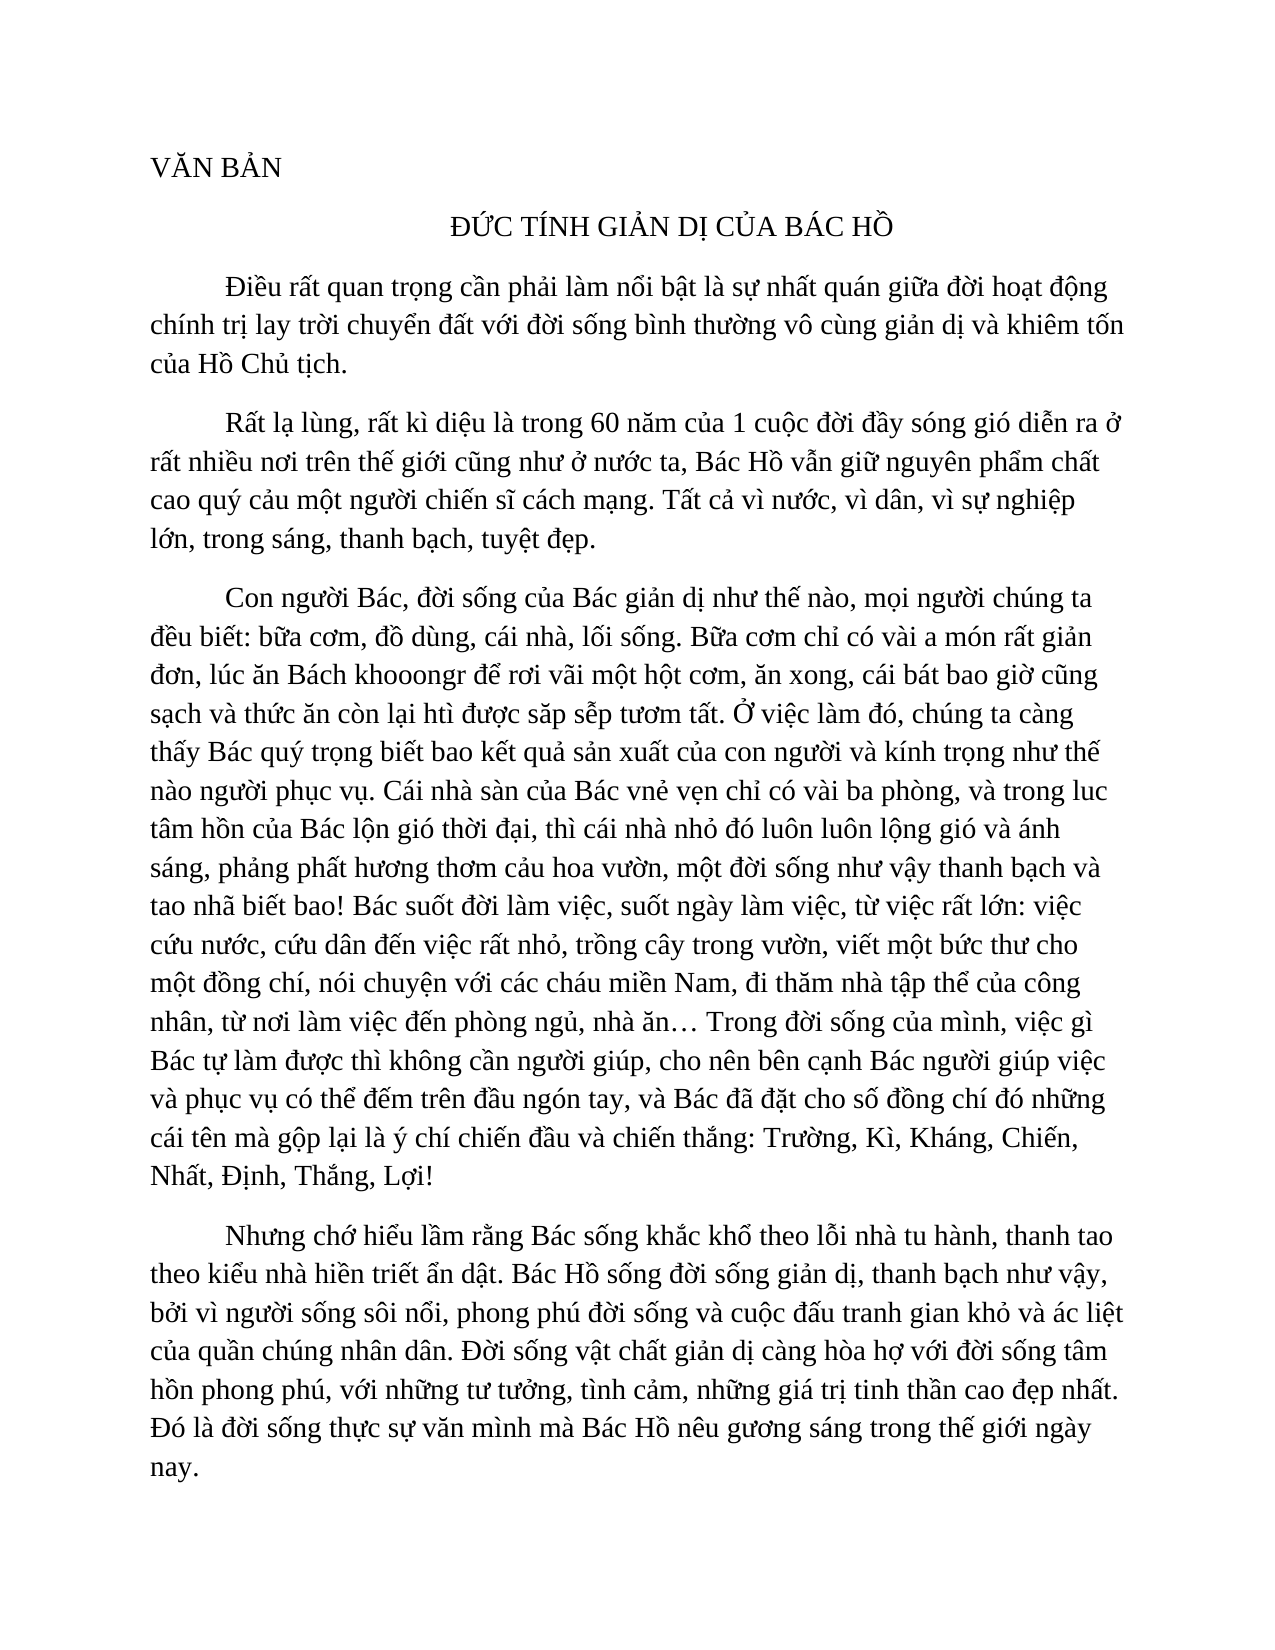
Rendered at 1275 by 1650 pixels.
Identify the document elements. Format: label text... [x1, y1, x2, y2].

text Rất lạ lùng, rất kì diệu là trong 60 năm của 1 cuộc đời đầy sóng gió diễn ra ở rất nhiều nơi trên thế giới cũng như ở nước ta, Bác Hồ vẫn giữ nguyên phẩm chất cao quý cảu một người chiến sĩ cách mạng. Tất cả vì nước, vì dân, vì sự nghiệp lớn, trong sáng, thanh bạch, tuyệt đẹp. [150, 405, 1125, 554]
text Nhưng chớ hiểu lầm rằng Bác sống khắc khổ theo lỗi nhà tu hành, thanh tao theo kiểu nhà hiền triết ẩn dật. Bác Hồ sống đời sống giản dị, thanh bạch như vậy, bởi vì người sống sôi nổi, phong phú đời sống và cuộc đấu tranh gian khỏ và ác liệt của quần chúng nhân dân. Đời sống vật chất giản dị càng hòa hợ với đời sống tâm hồn phong phú, với những tư tưởng, tình cảm, những giá trị tinh thần cao đẹp nhất. Đó là đời sống thực sự văn mình mà Bác Hồ nêu gương sáng trong thế giới ngày nay. [150, 1218, 1125, 1482]
text ĐỨC TÍNH GIẢN DỊ CỦA BÁC HỒ [150, 209, 1125, 243]
text VĂN BẢN [150, 150, 1125, 183]
text Điều rất quan trọng cần phải làm nổi bật là sự nhất quán giữa đời hoạt động chính trị lay trời chuyển đất với đời sống bình thường vô cùng giản dị và khiêm tốn của Hồ Chủ tịch. [150, 269, 1125, 379]
text Con người Bác, đời sống của Bác giản dị như thế nào, mọi người chúng ta đều biết: bữa cơm, đồ dùng, cái nhà, lối sống. Bữa cơm chỉ có vài a món rất giản đơn, lúc ăn Bách khooongr để rơi vãi một hột cơm, ăn xong, cái bát bao giờ cũng sạch và thức ăn còn lại htì được săp sễp tươm tất. Ở việc làm đó, chúng ta càng thấy Bác quý trọng biết bao kết quả sản xuất của con người và kính trọng như thế nào người phục vụ. Cái nhà sàn của Bác vnẻ vẹn chỉ có vài ba phòng, và trong luc tâm hồn của Bác lộn gió thời đại, thì cái nhà nhỏ đó luôn luôn lộng gió và ánh sáng, phảng phất hương thơm cảu hoa vườn, một đời sống như vậy thanh bạch và tao nhã biết bao! Bác suốt đời làm việc, suốt ngày làm việc, từ việc rất lớn: việc cứu nước, cứu dân đến việc rất nhỏ, trồng cây trong vườn, viết một bức thư cho một đồng chí, nói chuyện với các cháu miền Nam, đi thăm nhà tập thể của công nhân, từ nơi làm việc đến phòng ngủ, nhà ăn… Trong đời sống của mình, việc gì Bác tự làm được thì không cần người giúp, cho nên bên cạnh Bác người giúp việc và phục vụ có thể đếm trên đầu ngón tay, và Bác đã đặt cho số đồng chí đó những cái tên mà gộp lại là ý chí chiến đầu và chiến thắng: Trường, Kì, Kháng, Chiến, Nhất, Định, Thắng, Lợi! [150, 580, 1125, 1192]
